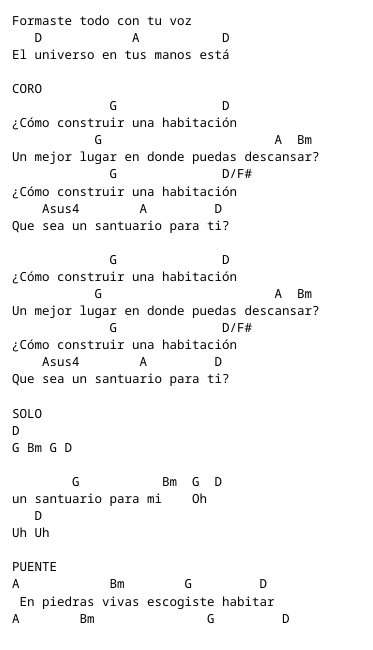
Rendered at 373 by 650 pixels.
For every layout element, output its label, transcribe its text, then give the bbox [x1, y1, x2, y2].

text SOLO [12, 405, 360, 422]
text Que sea un santuario para ti? [12, 217, 360, 234]
text D [12, 507, 360, 524]
text G A Bm [12, 285, 360, 302]
text G Bm G D [12, 473, 360, 490]
text ¿Cómo construir una habitación [12, 114, 360, 131]
text A Bm G D [12, 576, 360, 593]
text G D/F# [12, 166, 360, 183]
text Un mejor lugar en donde puedas descansar? [12, 302, 360, 319]
text CORO [12, 80, 360, 97]
text D A D [12, 29, 360, 46]
text G D/F# [12, 319, 360, 336]
text Uh Uh [12, 524, 360, 541]
text G D [12, 97, 360, 114]
text Un mejor lugar en donde puedas descansar? [12, 148, 360, 166]
text ¿Cómo construir una habitación [12, 336, 360, 353]
text El universo en tus manos está [12, 46, 360, 63]
text D [12, 422, 360, 439]
text Asus4 A D [12, 353, 360, 371]
text un santuario para mi Oh [12, 490, 360, 507]
text A Bm G D [12, 610, 360, 627]
text ¿Cómo construir una habitación [12, 268, 360, 285]
text G Bm G D [12, 439, 360, 456]
text G D [12, 251, 360, 268]
text En piedras vivas escogiste habitar [12, 593, 360, 610]
text ¿Cómo construir una habitación [12, 183, 360, 200]
text PUENTE [12, 558, 360, 576]
text Que sea un santuario para ti? [12, 371, 360, 388]
text G A Bm [12, 131, 360, 148]
text Formaste todo con tu voz [12, 12, 360, 29]
text Asus4 A D [12, 200, 360, 217]
